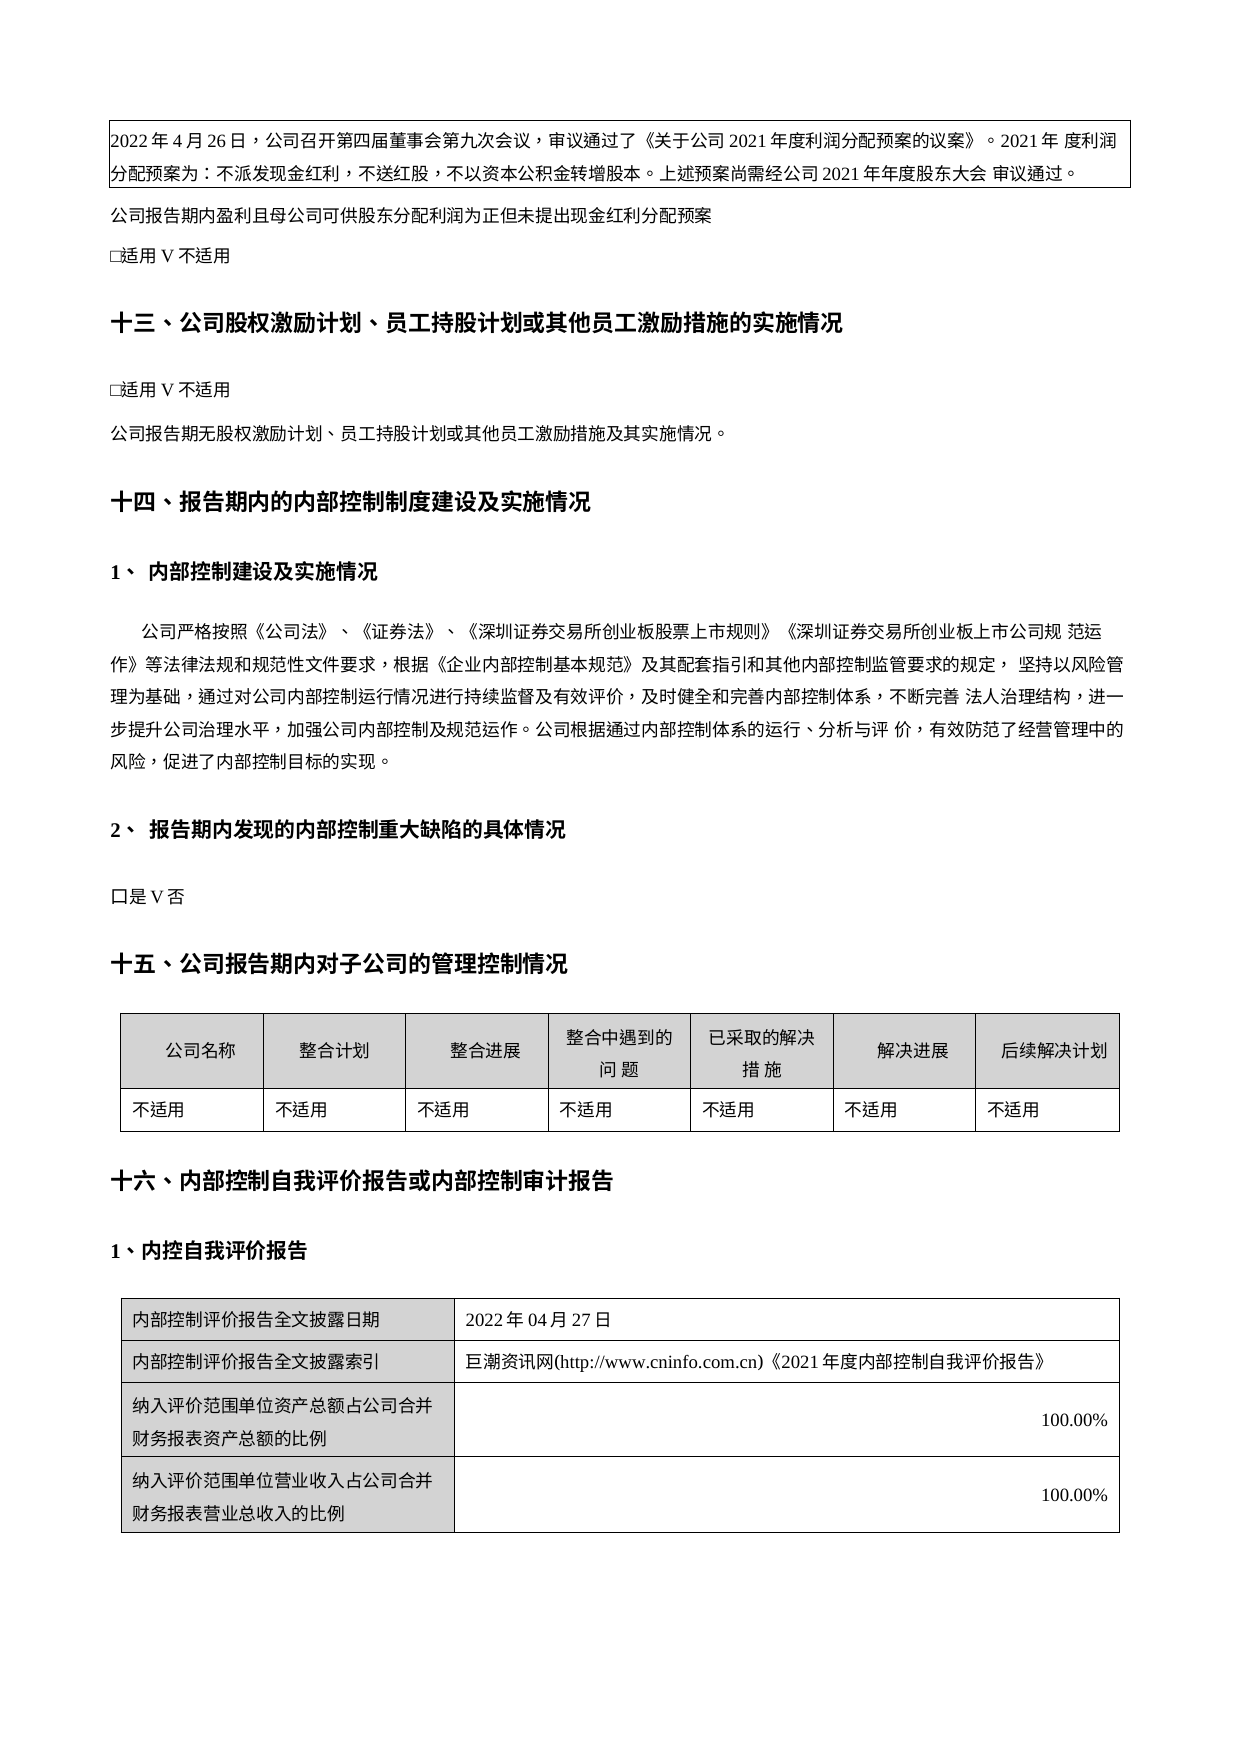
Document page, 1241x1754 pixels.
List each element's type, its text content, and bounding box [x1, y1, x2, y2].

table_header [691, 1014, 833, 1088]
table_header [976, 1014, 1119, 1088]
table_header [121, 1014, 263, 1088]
subtitle 1、 内部控制建设及实施情况 [110, 557, 1130, 585]
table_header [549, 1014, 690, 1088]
text 公司报告期无股权激励计划、员工持股计划或其他员工激励措施及其实施情况。 [110, 414, 1130, 446]
subtitle 十三、公司股权激励计划、员工持股计划或其他员工激励措施的实施情况 [110, 307, 1130, 338]
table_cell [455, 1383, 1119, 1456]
text □适用V不适用 [110, 378, 1130, 402]
subtitle 十四、报告期内的内部控制制度建设及实施情况 [110, 486, 1130, 517]
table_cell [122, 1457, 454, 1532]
subtitle 2、 报告期内发现的内部控制重大缺陷的具体情况 [110, 815, 1130, 843]
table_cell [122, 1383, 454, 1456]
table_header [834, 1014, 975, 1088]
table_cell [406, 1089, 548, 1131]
text □适用V不适用 [110, 243, 1130, 268]
text 公司严格按照《公司法》、《证券法》、《深圳证券交易所创业板股票上市规则》《深圳证券交易所创业板上市公司规 范运作》等法律法规和规范性文件要求，根据《企业内部控制基本规范》及其配套指引和其他内部控制监管要求的规定， 坚持以风险管理为基础，通过对公司内部控制运行情况进行持续监督及有效评价，及时健全和完善内部控制体系，不断完善 法人治理结构，进一步提升公司治理水平，加强公司内部控制及规范运作。公司根据通过内部控制体系的运行、分析与评 价，有效防范了经营管理中的风险，促进了内部控制目标的实现。 [110, 612, 1130, 775]
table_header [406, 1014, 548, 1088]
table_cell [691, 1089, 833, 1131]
subtitle 十五、公司报告期内对子公司的管理控制情况 [110, 948, 1130, 979]
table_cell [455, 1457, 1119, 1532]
subtitle 1、内控自我评价报告 [110, 1236, 1130, 1264]
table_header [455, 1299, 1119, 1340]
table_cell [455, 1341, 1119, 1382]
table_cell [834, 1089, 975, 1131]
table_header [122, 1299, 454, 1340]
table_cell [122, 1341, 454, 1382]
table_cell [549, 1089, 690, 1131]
text 公司报告期内盈利且母公司可供股东分配利润为正但未提出现金红利分配预案 [110, 196, 1130, 229]
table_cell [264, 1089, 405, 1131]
subtitle 十六、内部控制自我评价报告或内部控制审计报告 [110, 1165, 1130, 1196]
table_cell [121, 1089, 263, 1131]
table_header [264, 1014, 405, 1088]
text 口是V否 [110, 883, 1130, 908]
text 2022年4月26日，公司召开第四届董事会第九次会议，审议通过了《关于公司2021年度利润分配预案的议案》。2021年 度利润分配预案为：不派发现金红利，不送红股，不以资本公积金转增股本。上述预案尚需经公司2021年年度股东大会 审议通过。 [110, 121, 1130, 187]
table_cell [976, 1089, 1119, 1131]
